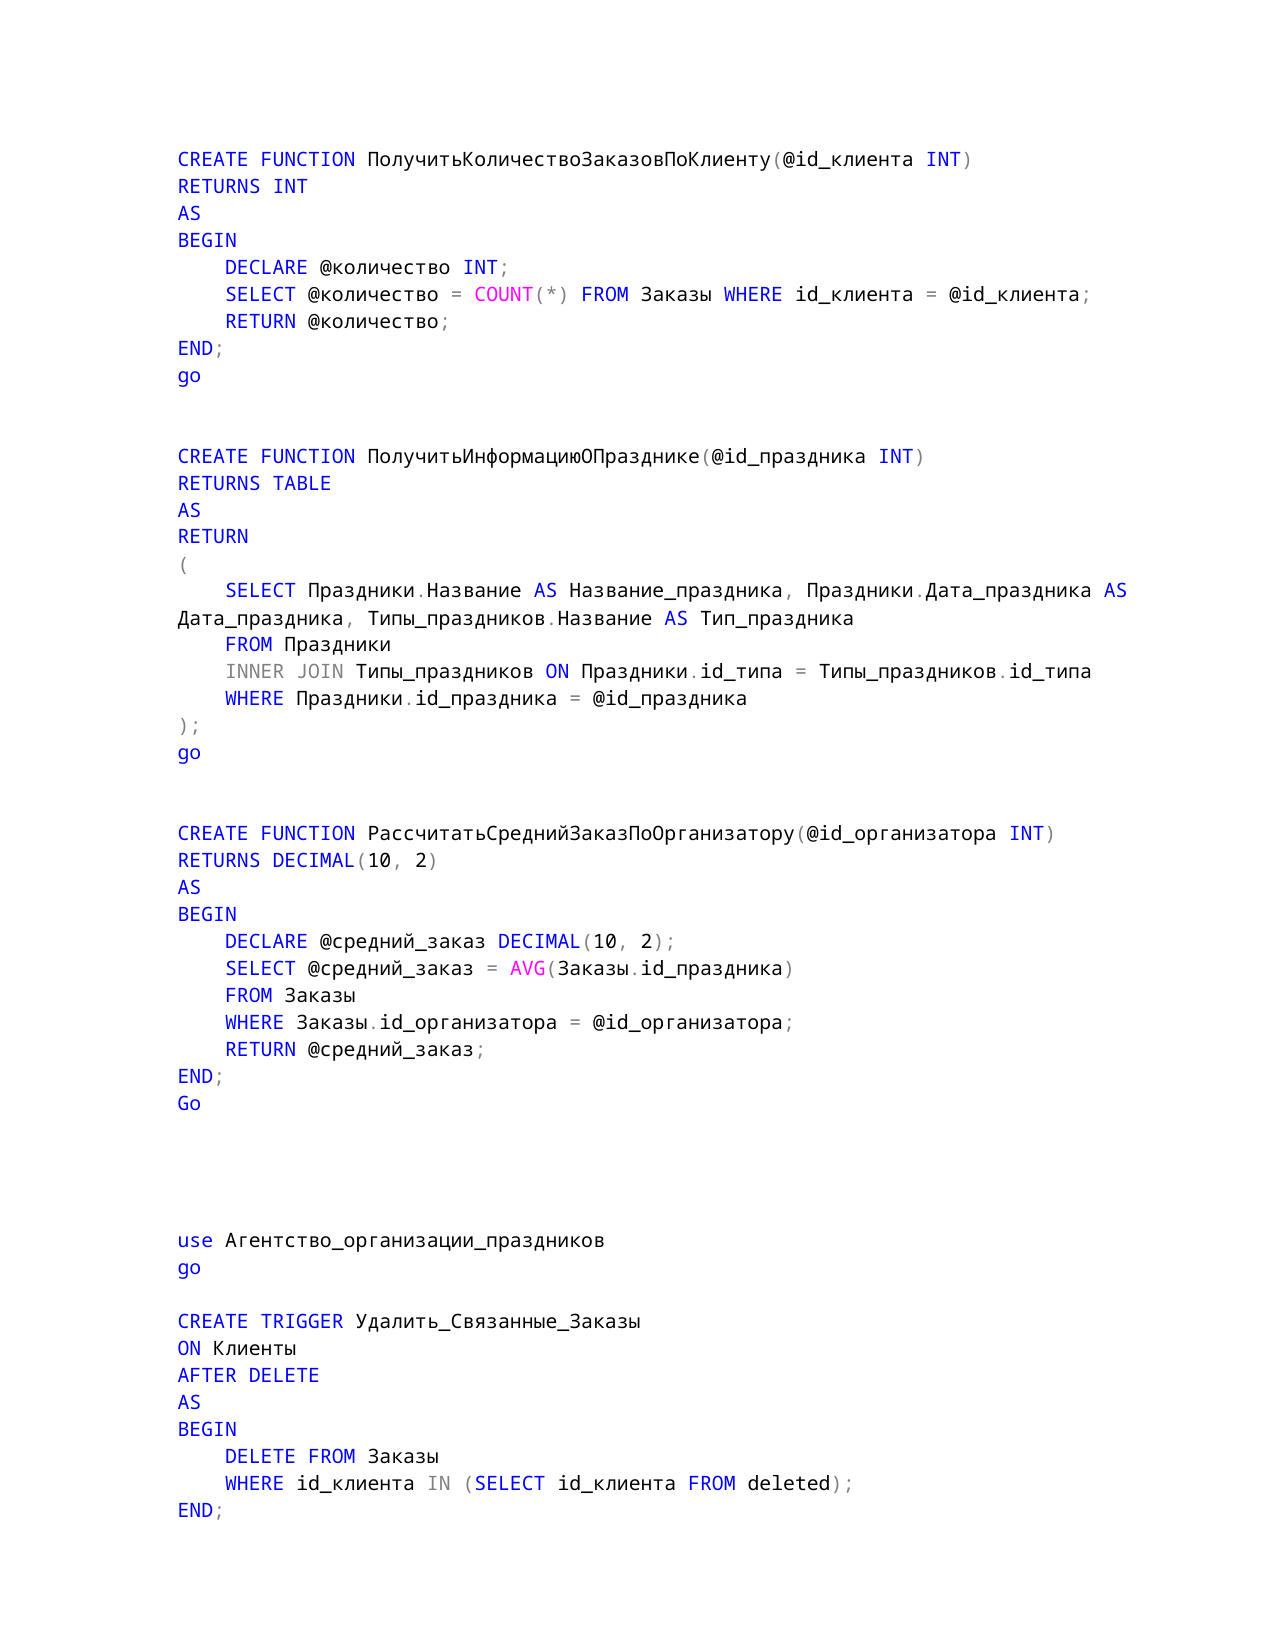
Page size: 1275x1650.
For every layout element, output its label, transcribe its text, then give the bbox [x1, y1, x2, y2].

text AFTER DELETE [177, 1361, 1186, 1388]
text DELETE FROM Заказы [177, 1442, 1186, 1469]
text BEGIN [177, 901, 1186, 927]
text CREATE FUNCTION ПолучитьИнформациюОПразднике(@id_праздника INT) [177, 442, 1186, 469]
text BEGIN [177, 1415, 1186, 1442]
text RETURNS DECIMAL(10, 2) [177, 847, 1186, 873]
text CREATE TRIGGER Удалить_Связанные_Заказы [177, 1307, 1186, 1334]
text go [177, 1253, 1186, 1281]
text AS [177, 199, 1186, 226]
text RETURNS INT [177, 172, 1186, 199]
text END; [177, 1062, 1186, 1089]
text ON Клиенты [177, 1334, 1186, 1361]
text DECLARE @количество INT; [177, 253, 1186, 280]
text ); [177, 712, 1186, 739]
text go [177, 739, 1186, 766]
text INNER JOIN Типы_праздников ON Праздники.id_типа = Типы_праздников.id_типа [177, 658, 1186, 685]
text RETURN @средний_заказ; [177, 1035, 1186, 1062]
text Go [177, 1089, 1186, 1116]
text SELECT Праздники.Название AS Название_праздника, Праздники.Дата_праздника AS Дата_праздника, Типы_праздников.Название AS Тип_праздника [177, 577, 1186, 631]
text FROM Заказы [177, 981, 1186, 1008]
text SELECT @средний_заказ = AVG(Заказы.id_праздника) [177, 954, 1186, 981]
text RETURNS TABLE [177, 469, 1186, 496]
text RETURN @количество; [177, 307, 1186, 334]
text CREATE FUNCTION РассчитатьСреднийЗаказПоОрганизатору(@id_организатора INT) [177, 819, 1186, 847]
text ( [177, 550, 1186, 577]
text go [177, 361, 1186, 388]
text WHERE id_клиента IN (SELECT id_клиента FROM deleted); [177, 1469, 1186, 1496]
text AS [177, 873, 1186, 901]
text use Агентство_организации_праздников [177, 1227, 1186, 1253]
text RETURN [177, 523, 1186, 550]
text CREATE FUNCTION ПолучитьКоличествоЗаказовПоКлиенту(@id_клиента INT) [177, 145, 1186, 172]
text END; [177, 1496, 1186, 1523]
text END; [177, 334, 1186, 361]
text WHERE Праздники.id_праздника = @id_праздника [177, 685, 1186, 712]
text BEGIN [177, 226, 1186, 253]
text AS [177, 496, 1186, 523]
text FROM Праздники [177, 631, 1186, 658]
text AS [177, 1388, 1186, 1415]
text SELECT @количество = COUNT(*) FROM Заказы WHERE id_клиента = @id_клиента; [177, 280, 1186, 307]
text DECLARE @средний_заказ DECIMAL(10, 2); [177, 927, 1186, 954]
text WHERE Заказы.id_организатора = @id_организатора; [177, 1008, 1186, 1035]
